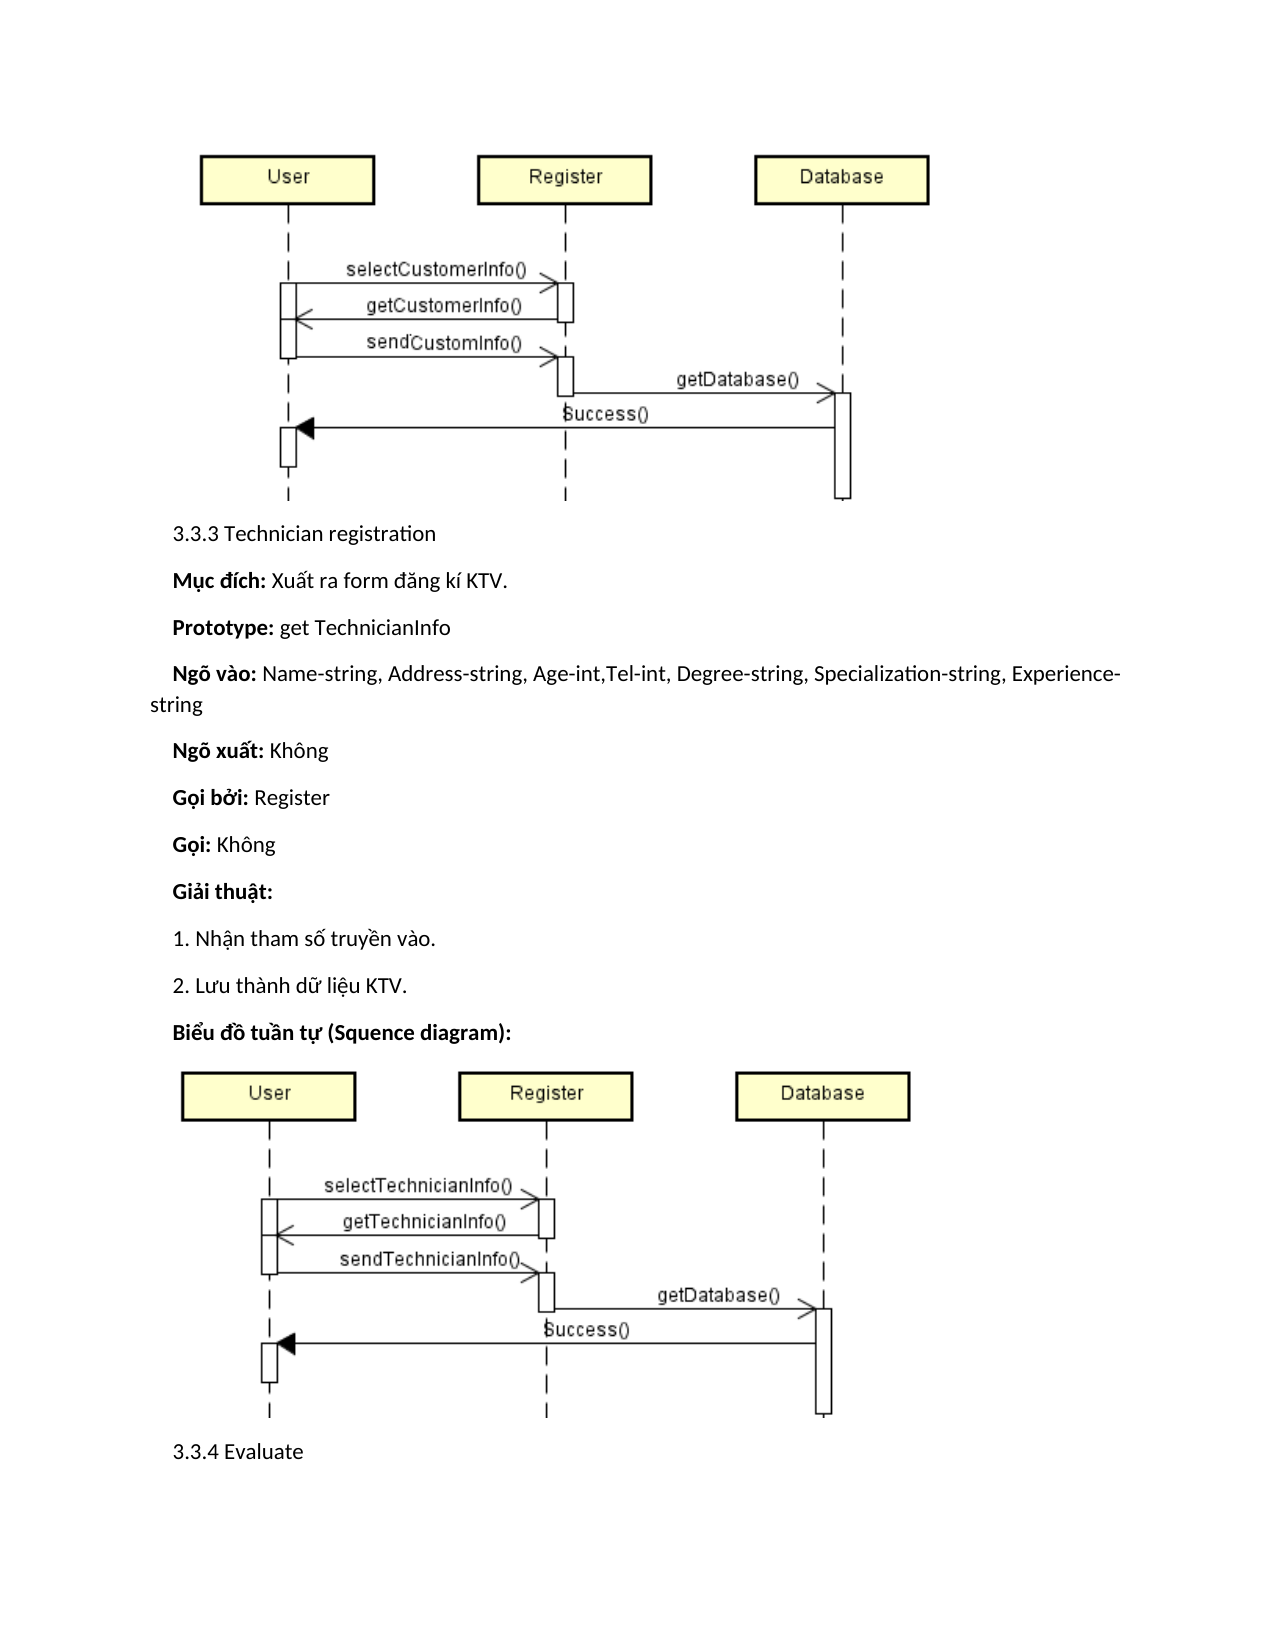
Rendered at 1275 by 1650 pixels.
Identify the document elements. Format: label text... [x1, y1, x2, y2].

text 3.3.4 Evaluate [150, 1437, 1125, 1465]
text Mục đích: Xuất ra form đăng kí KTV. [150, 566, 1125, 594]
text Biểu đồ tuần tự (Squence diagram): [150, 1018, 1125, 1046]
text Prototype: get TechnicianInfo [150, 613, 1125, 641]
text Ngõ vào: Name-string, Address-string, Age-int,Tel-int, Degree-string, Specialization-string, Experience-string [150, 659, 1125, 718]
text Giải thuật: [150, 877, 1125, 905]
picture [172, 150, 944, 501]
text Gọi: Không [150, 830, 1125, 858]
picture [172, 1064, 939, 1418]
list Nhận tham số truyền vào. [150, 924, 1125, 952]
list Lưu thành dữ liệu KTV. [150, 971, 1125, 999]
text Gọi bởi: Register [150, 783, 1125, 812]
text Ngõ xuất: Không [150, 737, 1125, 765]
text 3.3.3 Technician registration [150, 519, 1125, 547]
